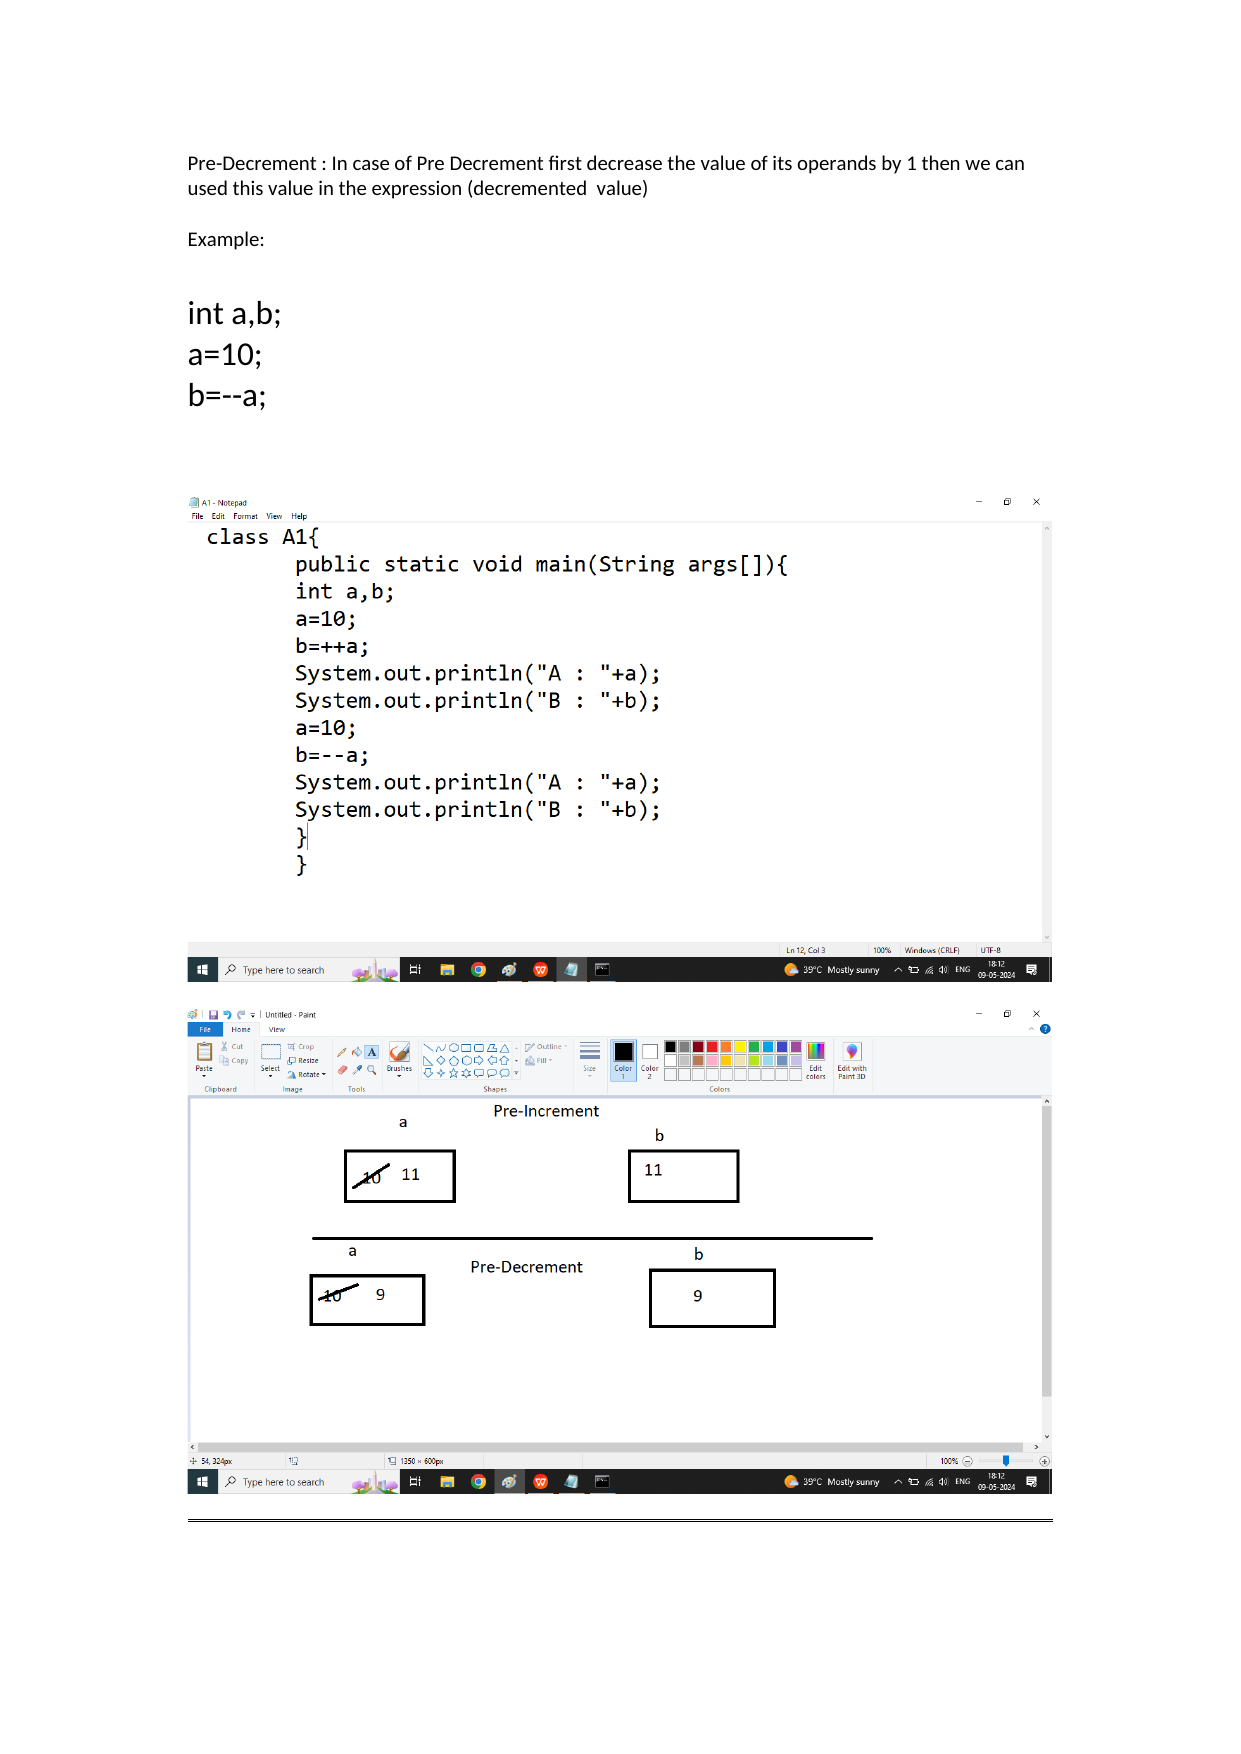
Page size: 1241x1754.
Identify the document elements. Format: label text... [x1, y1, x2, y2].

picture [187, 1007, 1052, 1494]
picture [187, 496, 1052, 982]
list Example: [187, 226, 1053, 252]
list Pre-Decrement : In case of Pre Decrement first decrease the value of its operands by 1 then we can used this value in the expression (decremented value) [187, 150, 1053, 201]
list a=10; [187, 333, 1053, 374]
list int a,b; [187, 292, 1053, 333]
list b=--a; [187, 374, 1053, 414]
